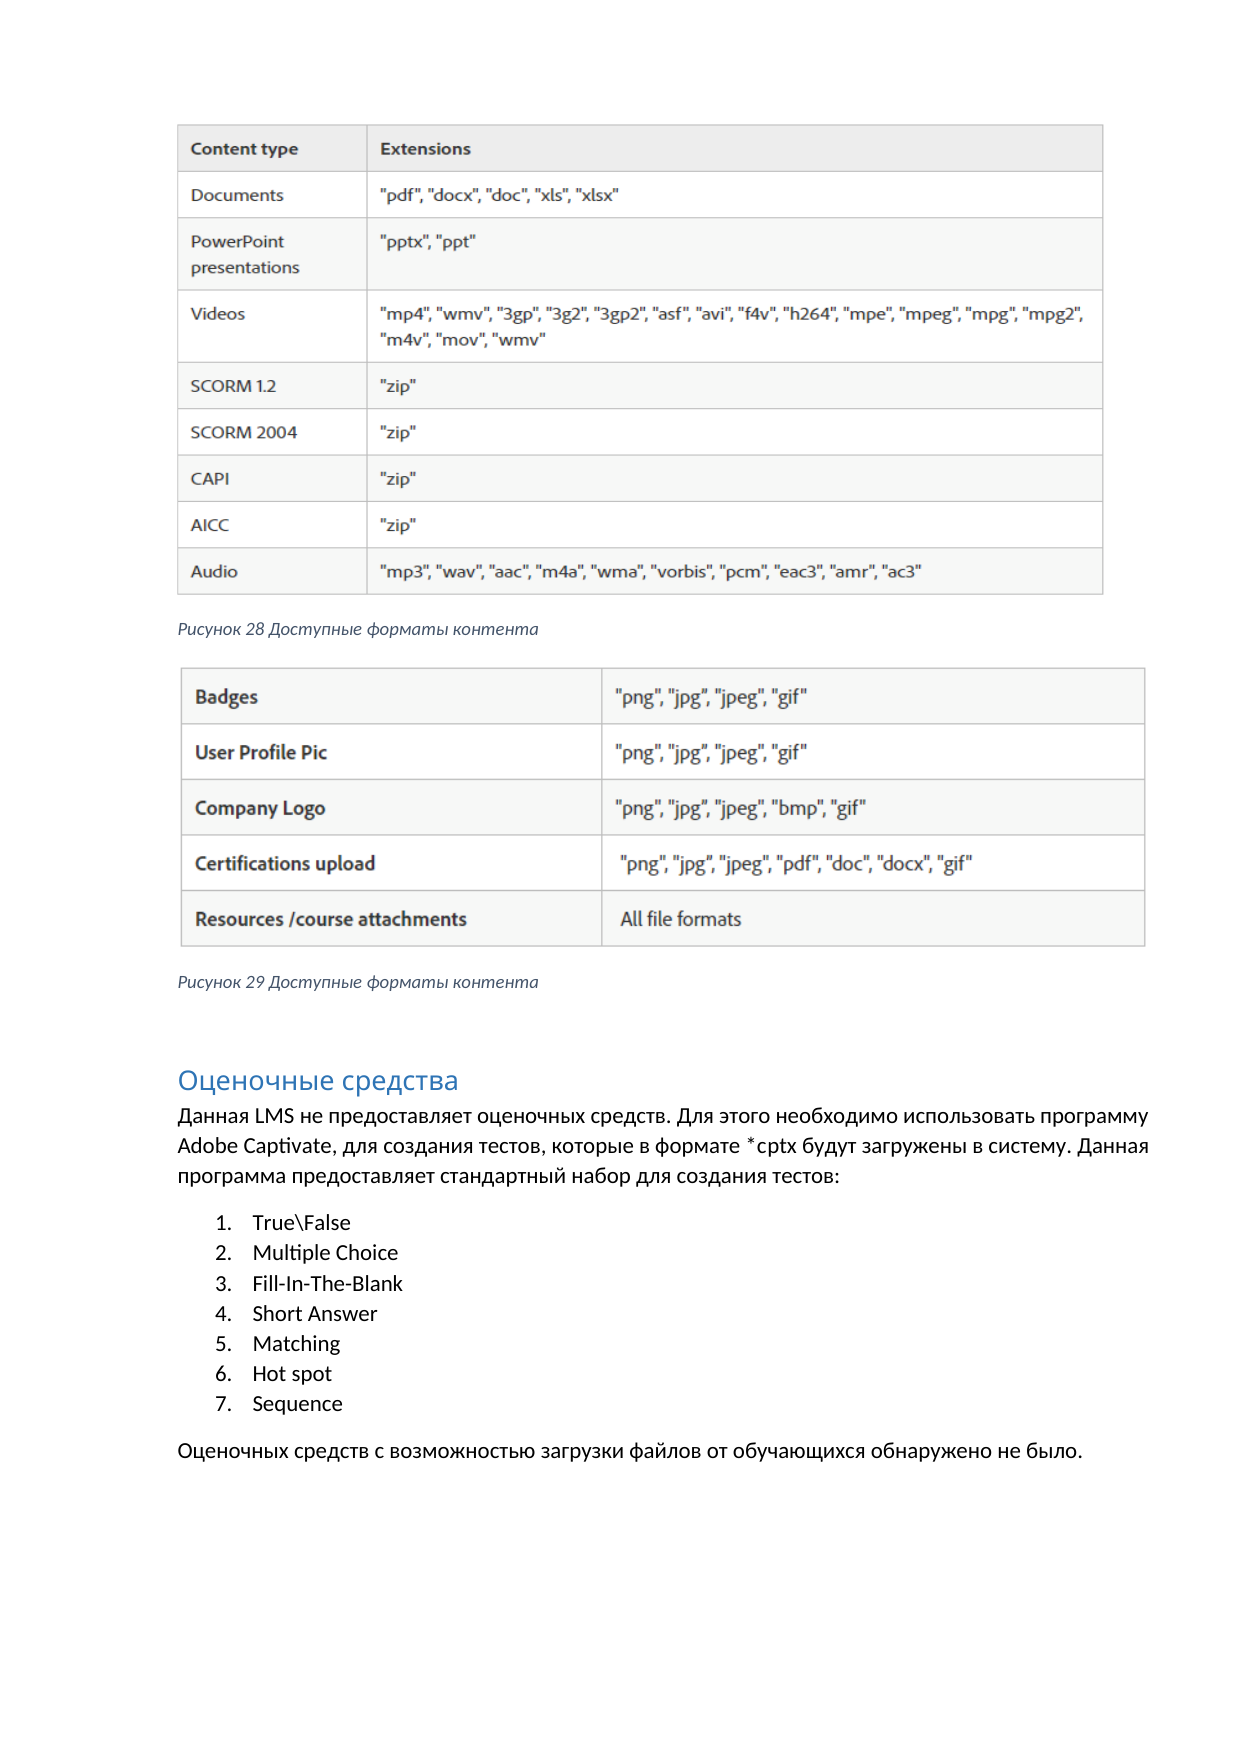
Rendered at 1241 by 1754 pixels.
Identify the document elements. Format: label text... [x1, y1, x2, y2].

list Short Answer [215, 1299, 1152, 1327]
list Matching [215, 1329, 1152, 1357]
list Multiple Choice [215, 1238, 1152, 1267]
subtitle Оценочные средства [177, 1061, 1152, 1098]
text Оценочных средств с возможностью загрузки файлов от обучающихся обнаружено не было. [177, 1436, 1152, 1464]
list Fill-In-The-Blank [215, 1269, 1152, 1297]
list Hot spot [215, 1359, 1152, 1387]
picture [177, 660, 1152, 952]
text Данная LMS не предоставляет оценочных средств. Для этого необходимо использовать программу Adobe Captivate, для создания тестов, которые в формате *сptx будут загружены в систему. Данная программа предоставляет стандартный набор для создания тестов: [177, 1101, 1152, 1189]
list True\False [215, 1208, 1152, 1236]
list Sequence [215, 1389, 1152, 1418]
picture [177, 118, 1106, 598]
